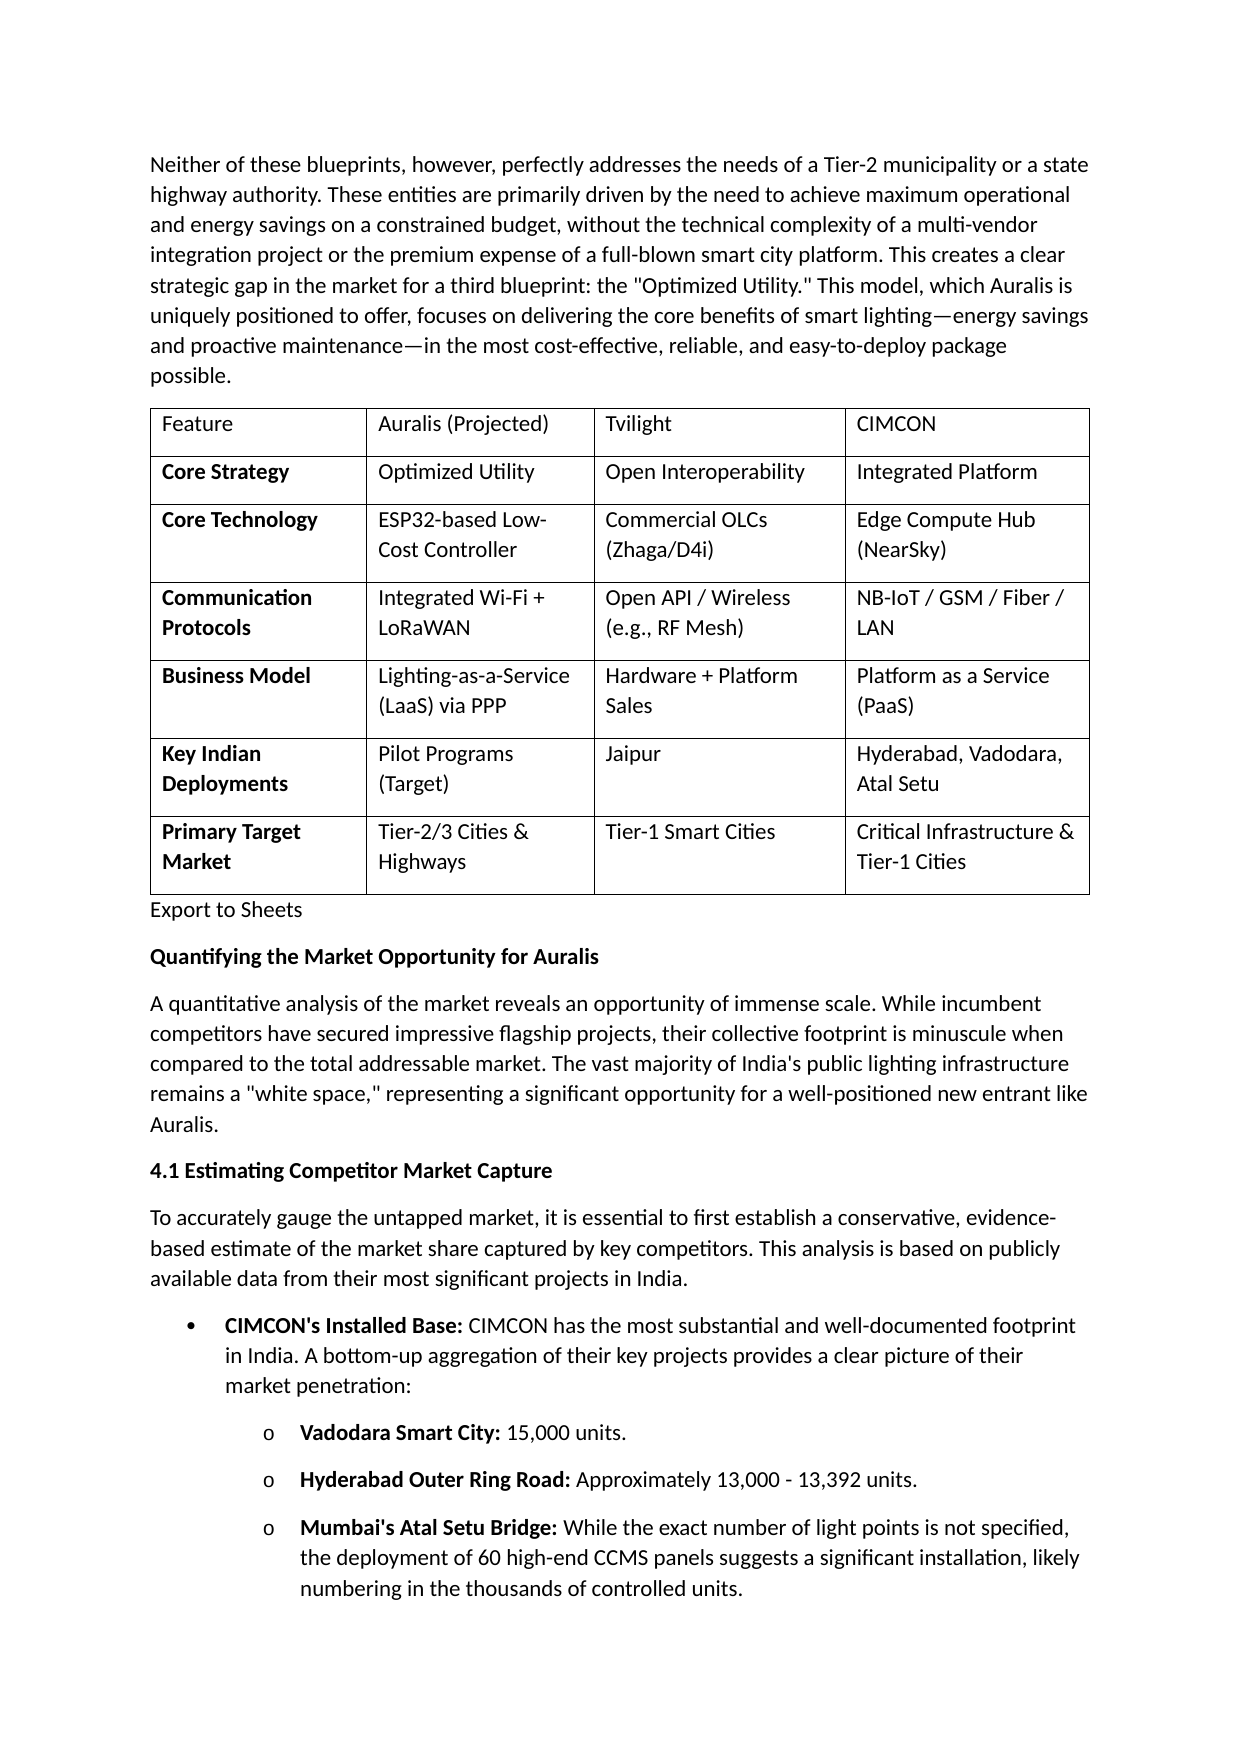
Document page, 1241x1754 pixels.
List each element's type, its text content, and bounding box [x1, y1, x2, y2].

table_cell Integrated Wi-Fi + LoRaWAN [367, 583, 594, 660]
table_cell Core Technology [151, 505, 366, 582]
table_cell NB-IoT / GSM / Fiber / LAN [846, 583, 1089, 660]
text A quantitative analysis of the market reveals an opportunity of immense scale. While incumbent competitors have secured impressive flagship projects, their collective footprint is minuscule when compared to the total addressable market. The vast majority of India's public lighting infrastructure remains a "white space," representing a significant opportunity for a well-positioned new entrant like Auralis. [150, 989, 1090, 1138]
table_cell Optimized Utility [367, 457, 594, 504]
table_header Tvilight [595, 409, 845, 456]
table_cell Hyderabad, Vadodara, Atal Setu [846, 739, 1089, 816]
table_cell Jaipur [595, 739, 845, 816]
table_cell Business Model [151, 661, 366, 738]
table_cell Primary Target Market [151, 817, 366, 894]
text Neither of these blueprints, however, perfectly addresses the needs of a Tier-2 municipality or a state highway authority. These entities are primarily driven by the need to achieve maximum operational and energy savings on a constrained budget, without the technical complexity of a multi-vendor integration project or the premium expense of a full-blown smart city platform. This creates a clear strategic gap in the market for a third blueprint: the "Optimized Utility." This model, which Auralis is uniquely positioned to offer, focuses on delivering the core benefits of smart lighting—energy savings and proactive maintenance—in the most cost-effective, reliable, and easy-to-deploy package possible. [150, 150, 1090, 389]
table_header CIMCON [846, 409, 1089, 456]
text Export to Sheets [150, 895, 1090, 923]
table_cell Communication Protocols [151, 583, 366, 660]
text 4.1 Estimating Competitor Market Capture [150, 1157, 1090, 1184]
table_cell Integrated Platform [846, 457, 1089, 504]
list Hyderabad Outer Ring Road: Approximately 13,000 - 13,392 units. [262, 1465, 1090, 1494]
table_cell Key Indian Deployments [151, 739, 366, 816]
text Quantifying the Market Opportunity for Auralis [150, 942, 1090, 970]
table_cell Open API / Wireless (e.g., RF Mesh) [595, 583, 845, 660]
text To accurately gauge the untapped market, it is essential to first establish a conservative, evidence-based estimate of the market share captured by key competitors. This analysis is based on publicly available data from their most significant projects in India. [150, 1203, 1090, 1292]
table_cell Platform as a Service (PaaS) [846, 661, 1089, 738]
list Vadodara Smart City: 15,000 units. [262, 1418, 1090, 1447]
table_cell Tier-1 Smart Cities [595, 817, 845, 894]
table_header Feature [151, 409, 366, 456]
table_cell Core Strategy [151, 457, 366, 504]
list Mumbai's Atal Setu Bridge: While the exact number of light points is not specified, the deployment of 60 high-end CCMS panels suggests a significant installation, likely numbering in the thousands of controlled units. [262, 1513, 1090, 1602]
table_header Auralis (Projected) [367, 409, 594, 456]
table_cell Hardware + Platform Sales [595, 661, 845, 738]
table_cell ESP32-based Low-Cost Controller [367, 505, 594, 582]
table_cell Pilot Programs (Target) [367, 739, 594, 816]
table_cell Tier-2/3 Cities & Highways [367, 817, 594, 894]
table_cell Critical Infrastructure & Tier-1 Cities [846, 817, 1089, 894]
table_cell Edge Compute Hub (NearSky) [846, 505, 1089, 582]
table_cell Commercial OLCs (Zhaga/D4i) [595, 505, 845, 582]
table_cell Open Interoperability [595, 457, 845, 504]
table_cell Lighting-as-a-Service (LaaS) via PPP [367, 661, 594, 738]
list CIMCON's Installed Base: CIMCON has the most substantial and well-documented footprint in India. A bottom-up aggregation of their key projects provides a clear picture of their market penetration: [187, 1311, 1090, 1399]
